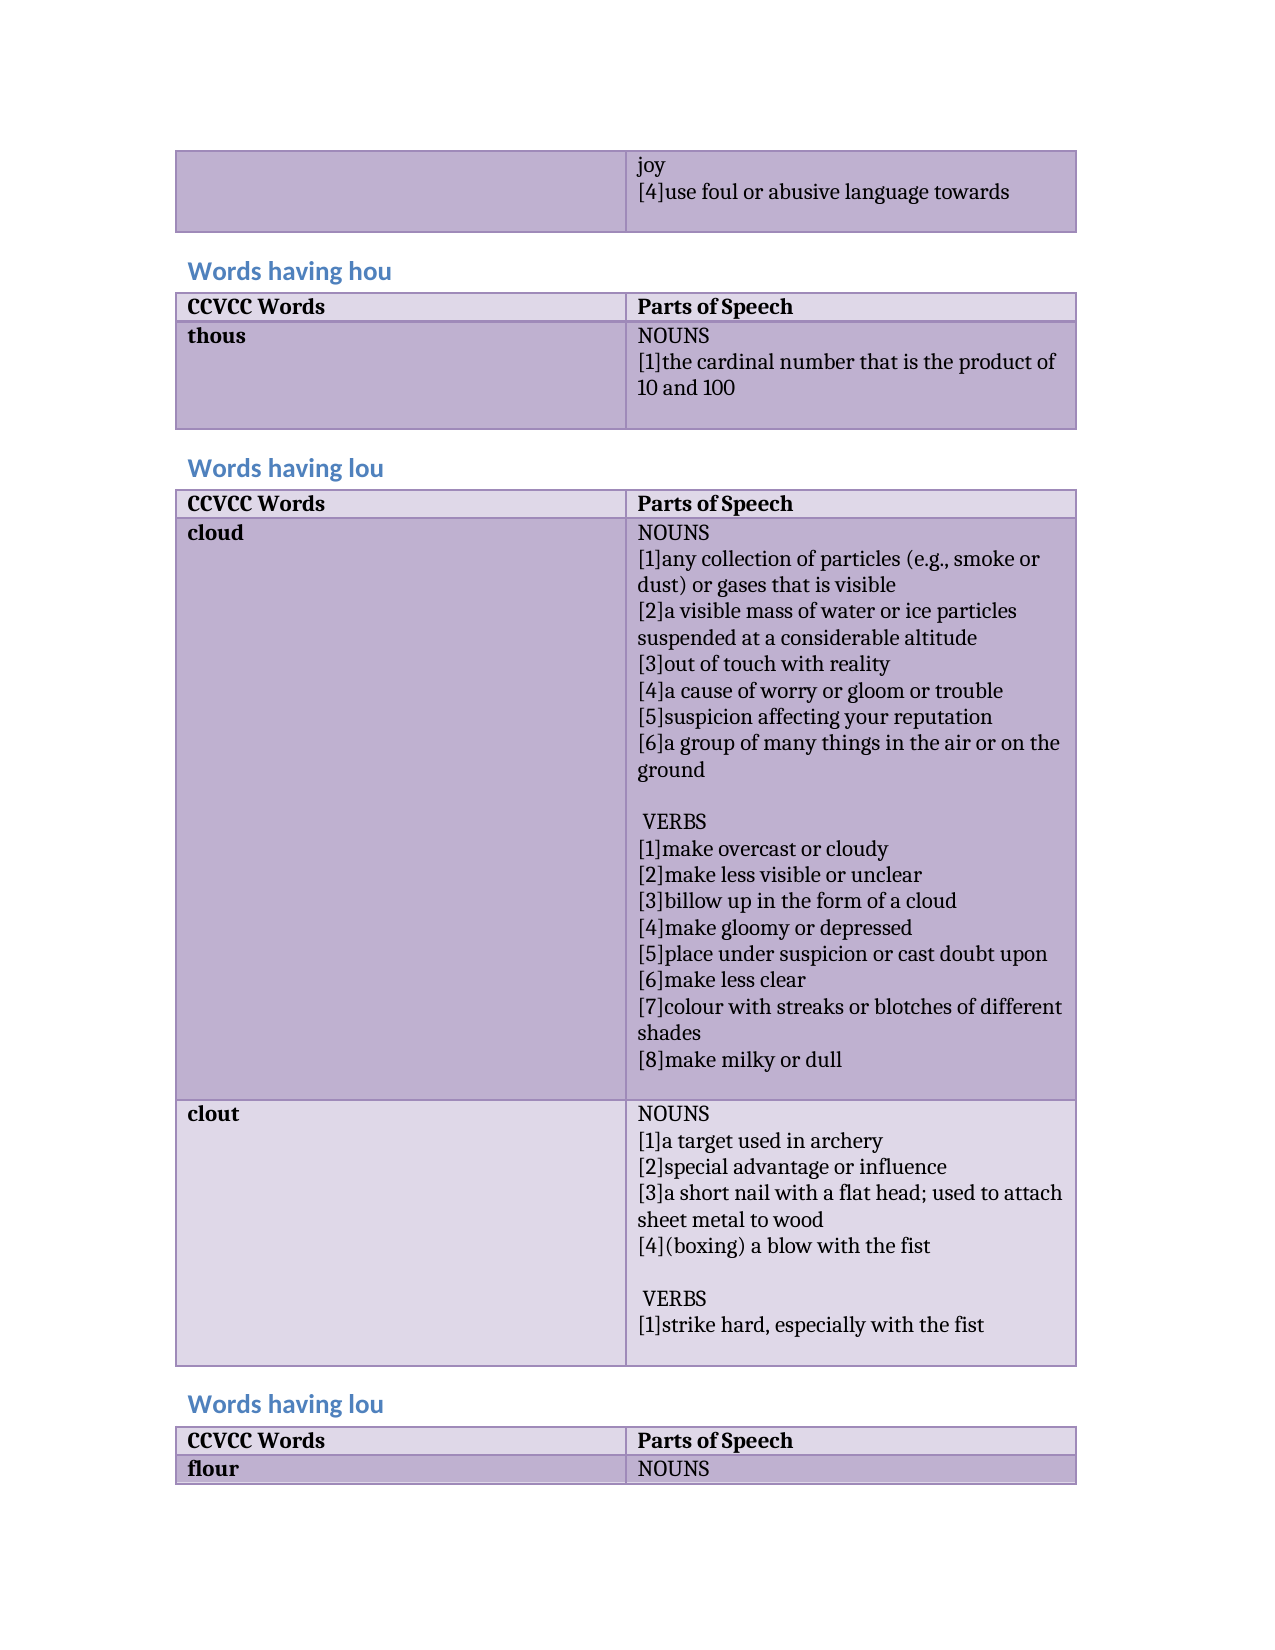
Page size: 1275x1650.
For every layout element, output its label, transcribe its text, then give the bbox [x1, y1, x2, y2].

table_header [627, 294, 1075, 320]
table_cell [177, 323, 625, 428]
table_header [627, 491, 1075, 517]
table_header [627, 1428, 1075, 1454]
subtitle Words having lou [187, 451, 1087, 484]
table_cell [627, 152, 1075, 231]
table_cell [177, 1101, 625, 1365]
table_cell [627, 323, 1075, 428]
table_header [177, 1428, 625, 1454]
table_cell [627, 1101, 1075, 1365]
subtitle Words having lou [187, 1388, 1087, 1421]
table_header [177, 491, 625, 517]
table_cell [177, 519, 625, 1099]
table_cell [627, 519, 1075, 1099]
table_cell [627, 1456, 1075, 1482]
subtitle Words having hou [187, 254, 1087, 287]
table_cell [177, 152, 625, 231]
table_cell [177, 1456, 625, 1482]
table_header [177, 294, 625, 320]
